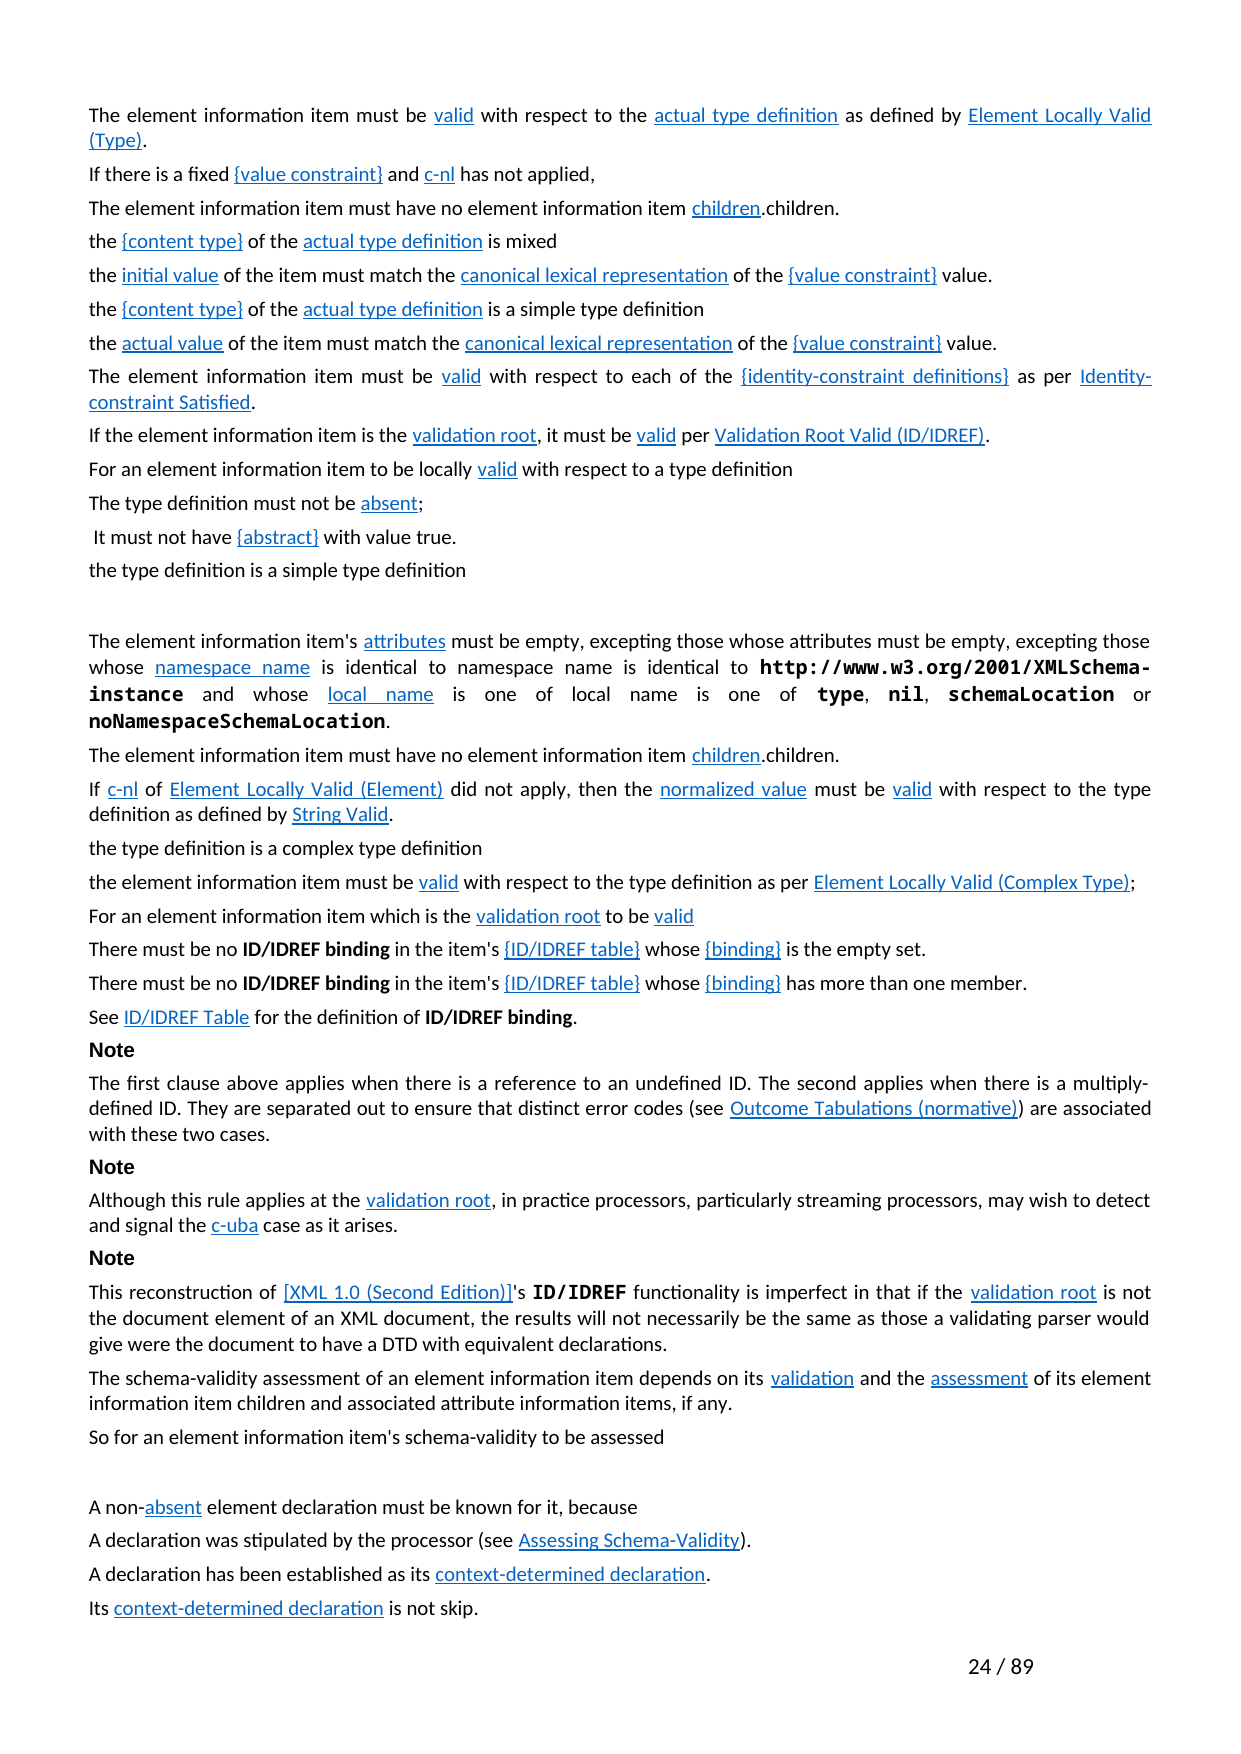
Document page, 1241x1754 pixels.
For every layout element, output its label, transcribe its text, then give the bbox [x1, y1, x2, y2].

text Note [88, 1155, 1152, 1179]
text It must not have {abstract} with value true. [88, 524, 1152, 549]
text Note [88, 1246, 1152, 1270]
text This reconstruction of [XML 1.0 (Second Edition)]'s ID/IDREF functionality is imperfect in that if the validation root is not the document element of an XML document, the results will not necessarily be the same as those a validating parser would give were the document to have a DTD with equivalent declarations. [88, 1278, 1152, 1356]
text The element information item must have no element information item children.children. [88, 195, 1152, 220]
text The type definition must not be absent; [88, 490, 1152, 516]
text The first clause above applies when there is a reference to an undefined ID. The second applies when there is a multiply-defined ID. They are separated out to ensure that distinct error codes (see Outcome Tabulations (normative)) are associated with these two cases. [88, 1070, 1152, 1146]
text If there is a fixed {value constraint} and c-nl has not applied, [88, 161, 1152, 186]
text There must be no ID/IDREF binding in the item's {ID/IDREF table} whose {binding} has more than one member. [88, 970, 1152, 996]
text A non-absent element declaration must be known for it, because [88, 1494, 1152, 1519]
text the type definition is a simple type definition [88, 558, 1152, 583]
text The schema-validity assessment of an element information item depends on its validation and the assessment of its element information item children and associated attribute information items, if any. [88, 1365, 1152, 1416]
text Its context-determined declaration is not skip. [88, 1595, 1152, 1621]
text If c-nl of Element Locally Valid (Element) did not apply, then the normalized value must be valid with respect to the type definition as defined by String Valid. [88, 776, 1152, 827]
text The element information item must have no element information item children.children. [88, 742, 1152, 768]
text The element information item's attributes must be empty, excepting those whose attributes must be empty, excepting those whose namespace name is identical to namespace name is identical to http://www.w3.org/2001/XMLSchema-instance and whose local name is one of local name is one of type, nil, schemaLocation or noNamespaceSchemaLocation. [88, 628, 1152, 734]
text There must be no ID/IDREF binding in the item's {ID/IDREF table} whose {binding} is the empty set. [88, 937, 1152, 962]
text See ID/IDREF Table for the definition of ID/IDREF binding. [88, 1004, 1152, 1029]
text The element information item must be valid with respect to the actual type definition as defined by Element Locally Valid (Type). [88, 102, 1152, 153]
text Note [88, 1038, 1152, 1062]
text the element information item must be valid with respect to the type definition as per Element Locally Valid (Complex Type); [88, 869, 1152, 894]
text If the element information item is the validation root, it must be valid per Validation Root Valid (ID/IDREF). [88, 423, 1152, 448]
text The element information item must be valid with respect to each of the {identity-constraint definitions} as per Identity-constraint Satisfied. [88, 363, 1152, 414]
text the {content type} of the actual type definition is mixed [88, 228, 1152, 254]
text the {content type} of the actual type definition is a simple type definition [88, 296, 1152, 321]
text Although this rule applies at the validation root, in practice processors, particularly streaming processors, may wish to detect and signal the c-uba case as it arises. [88, 1187, 1152, 1238]
text For an element information item which is the validation root to be valid [88, 903, 1152, 928]
text So for an element information item's schema-validity to be assessed [88, 1424, 1152, 1449]
text the initial value of the item must match the canonical lexical representation of the {value constraint} value. [88, 262, 1152, 288]
text For an element information item to be locally valid with respect to a type definition [88, 456, 1152, 482]
text the type definition is a complex type definition [88, 835, 1152, 861]
text A declaration was stipulated by the processor (see Assessing Schema-Validity). [88, 1528, 1152, 1553]
text A declaration has been established as its context-determined declaration. [88, 1561, 1152, 1587]
text the actual value of the item must match the canonical lexical representation of the {value constraint} value. [88, 330, 1152, 355]
